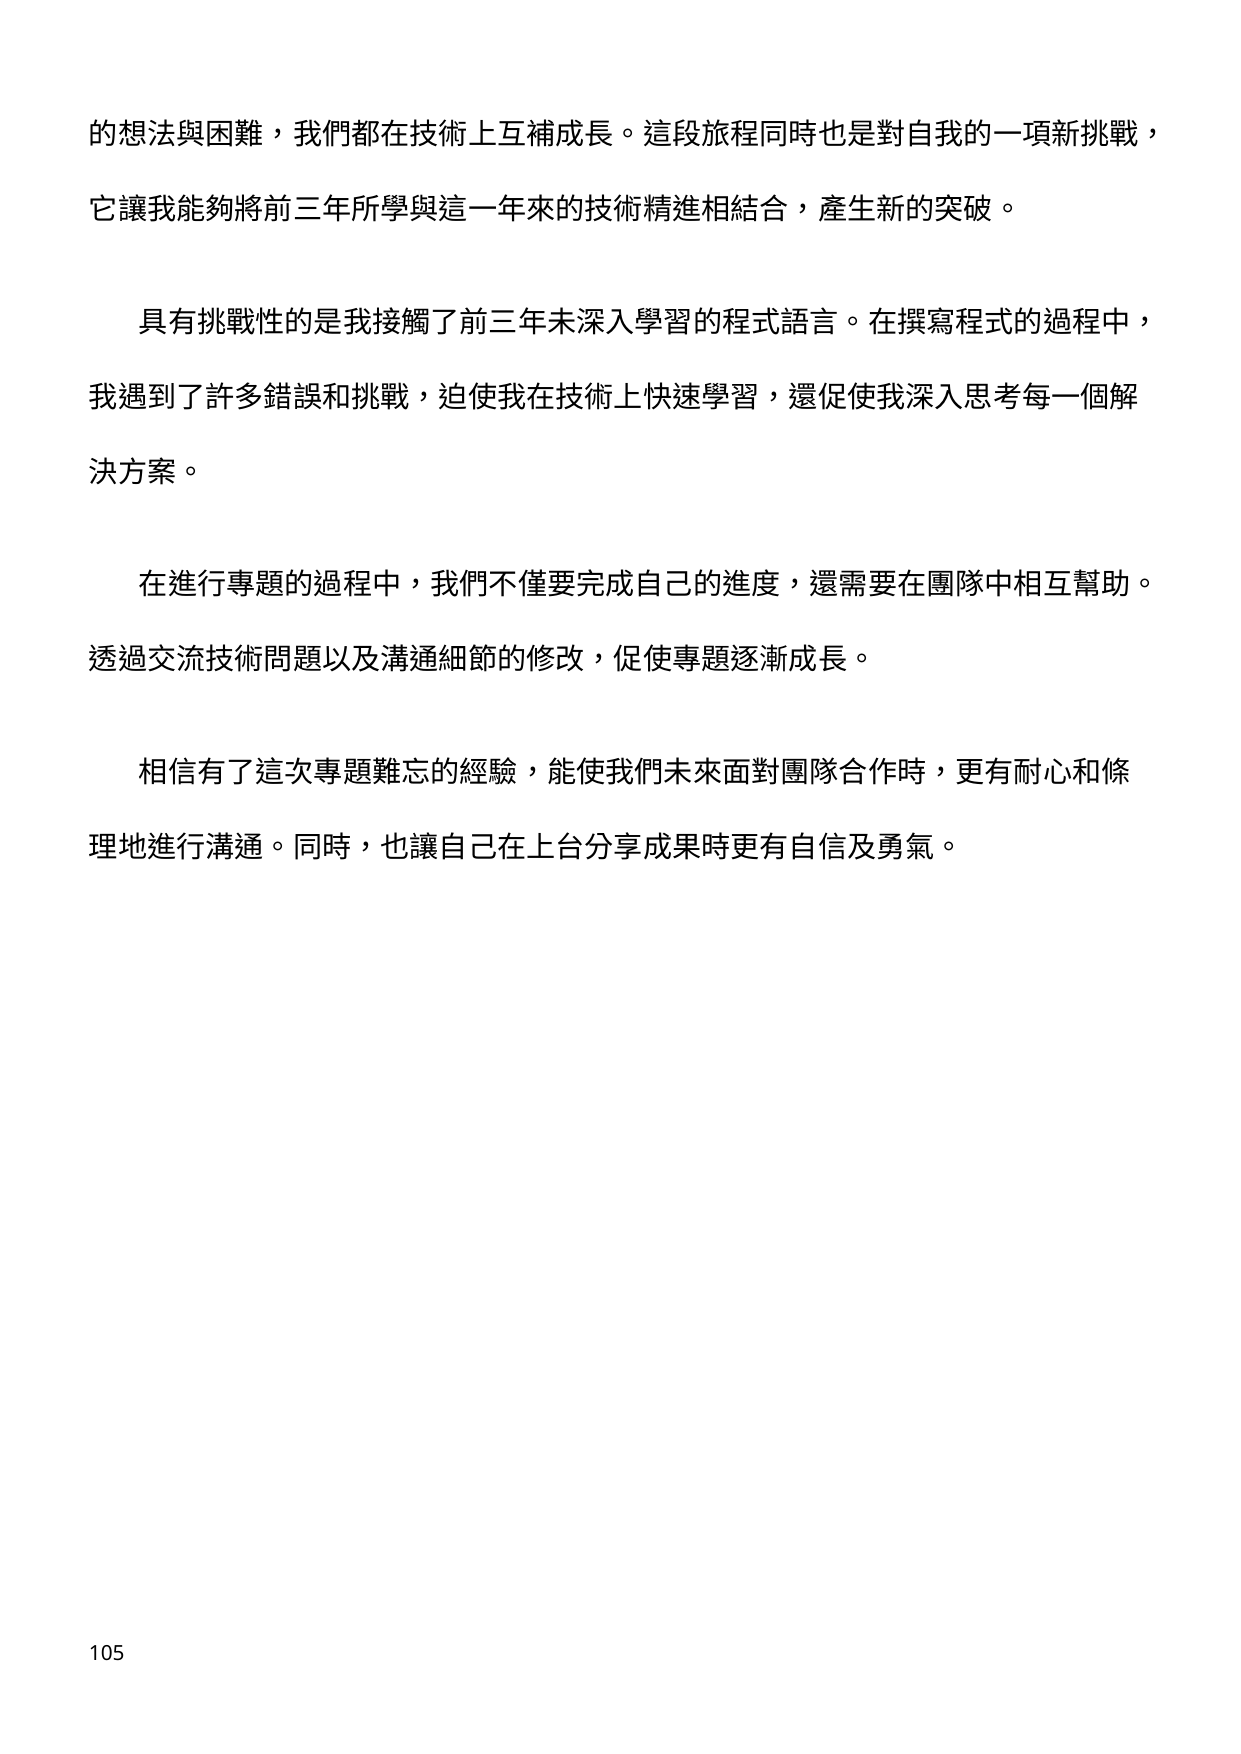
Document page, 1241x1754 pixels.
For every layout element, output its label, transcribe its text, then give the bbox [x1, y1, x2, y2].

text 在進行專題的過程中，我們不僅要完成自己的進度，還需要在團隊中相互幫助。透過交流技術問題以及溝通細節的修改，促使專題逐漸成長。 [89, 544, 1152, 694]
text 相信有了這次專題難忘的經驗，能使我們未來面對團隊合作時，更有耐心和條理地進行溝通。同時，也讓自己在上台分享成果時更有自信及勇氣。 [89, 732, 1152, 882]
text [89, 94, 1152, 244]
text 具有挑戰性的是我接觸了前三年未深入學習的程式語言。在撰寫程式的過程中，我遇到了許多錯誤和挑戰，迫使我在技術上快速學習，還促使我深入思考每一個解決方案。 [89, 282, 1152, 507]
